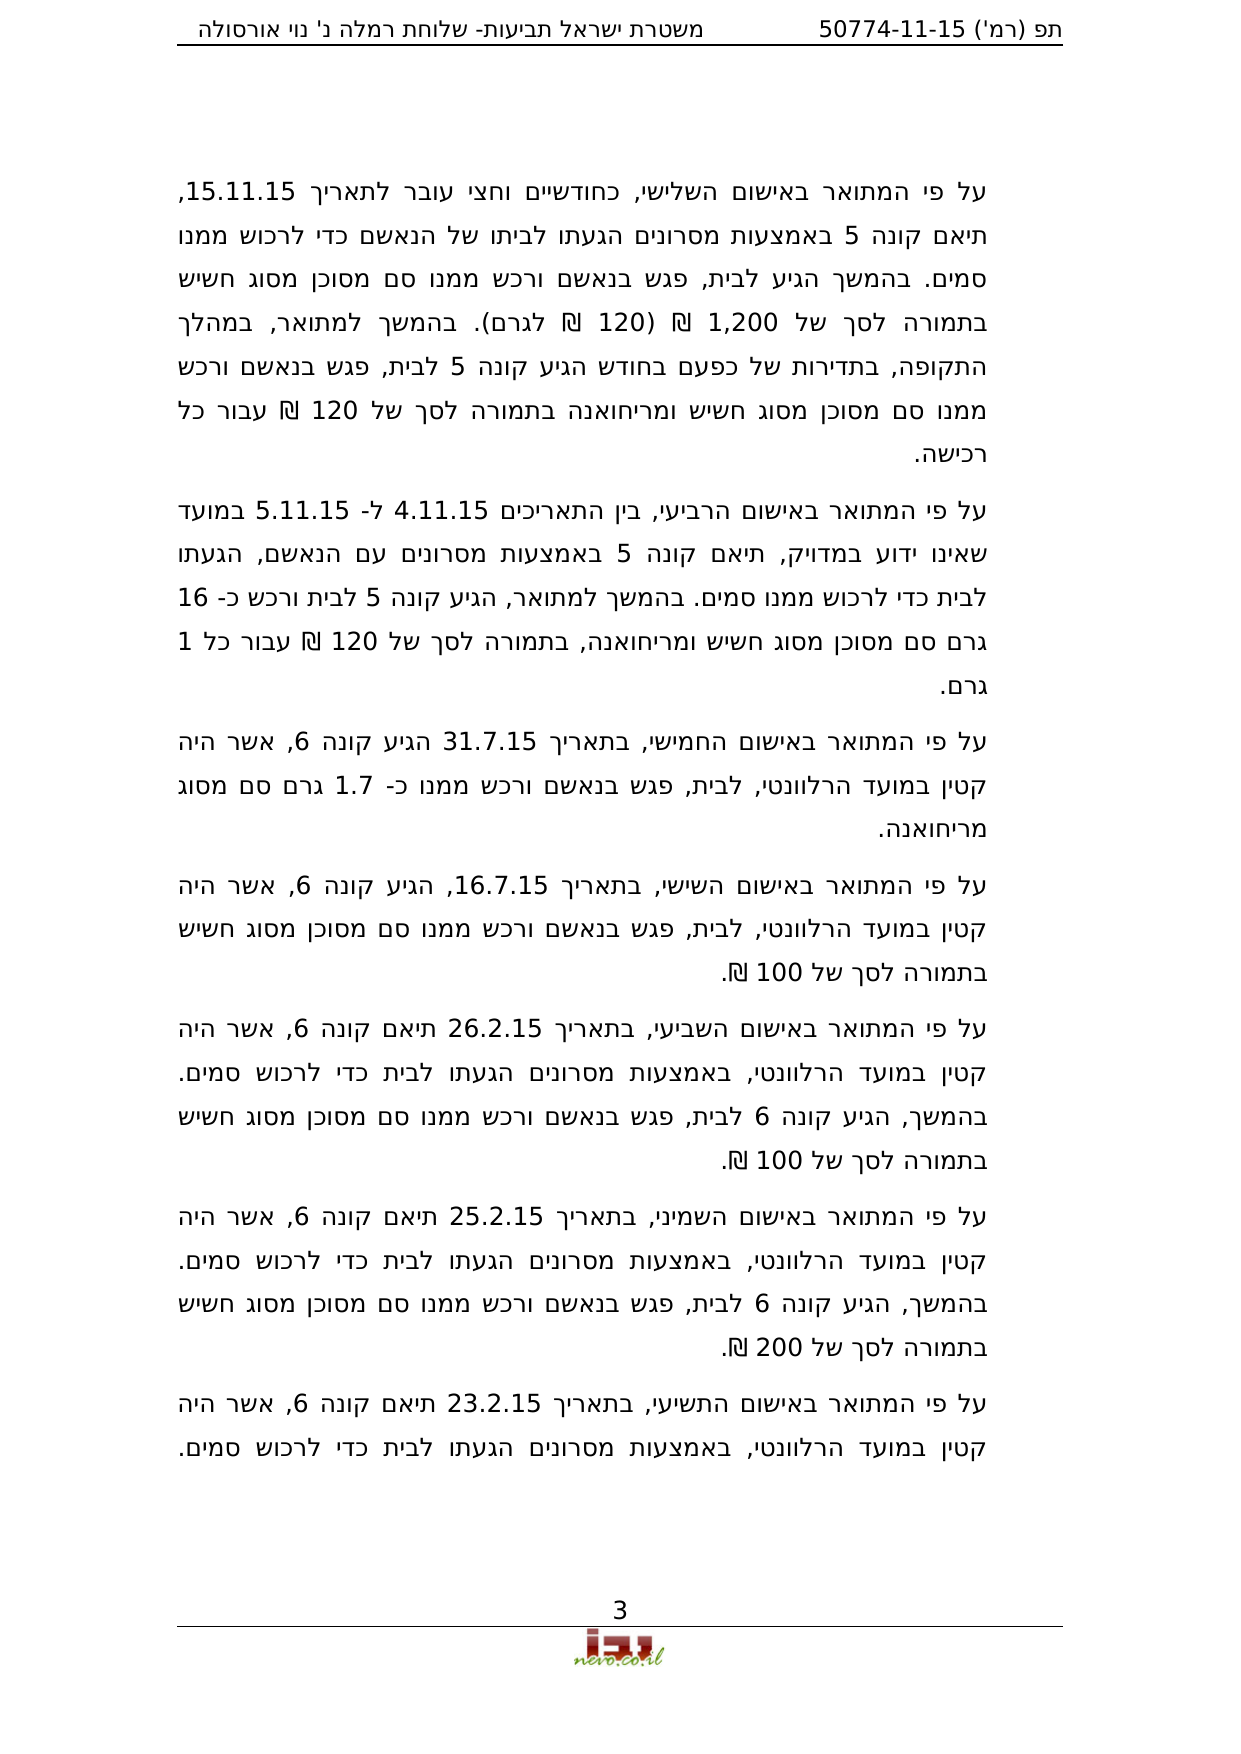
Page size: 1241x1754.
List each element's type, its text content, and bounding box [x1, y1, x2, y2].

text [177, 1390, 988, 1463]
text על פי המתואר באישום השלישי, כחודשיים וחצי עובר לתאריך 15.11.15, תיאם קונה 5 באמצעות מסרונים הגעתו לביתו של הנאשם כדי לרכוש ממנו סמים. בהמשך הגיע לבית, פגש בנאשם ורכש ממנו סם מסוכן מסוג חשיש בתמורה לסך של 1,200 ₪ (120 ₪ לגרם). בהמשך למתואר, במהלך התקופה, בתדירות של כפעם בחודש הגיע קונה 5 לבית, פגש בנאשם ורכש ממנו סם מסוכן מסוג חשיש ומריחואנה בתמורה לסך של 120 ₪ עבור כל רכישה. [177, 177, 988, 469]
text על פי המתואר באישום הרביעי, בין התאריכים 4.11.15 ל- 5.11.15 במועד שאינו ידוע במדויק, תיאם קונה 5 באמצעות מסרונים עם הנאשם, הגעתו לבית כדי לרכוש ממנו סמים. בהמשך למתואר, הגיע קונה 5 לבית ורכש כ- 16 גרם סם מסוכן מסוג חשיש ומריחואנה, בתמורה לסך של 120 ₪ עבור כל 1 גרם. [177, 496, 988, 700]
text על פי המתואר באישום השמיני, בתאריך 25.2.15 תיאם קונה 6, אשר היה קטין במועד הרלוונטי, באמצעות מסרונים הגעתו לבית כדי לרכוש סמים. בהמשך, הגיע קונה 6 לבית, פגש בנאשם ורכש ממנו סם מסוכן מסוג חשיש בתמורה לסך של 200 ₪. [177, 1202, 988, 1363]
text על פי המתואר באישום החמישי, בתאריך 31.7.15 הגיע קונה 6, אשר היה קטין במועד הרלוונטי, לבית, פגש בנאשם ורכש ממנו כ- 1.7 גרם סם מסוג מריחואנה. [177, 727, 988, 844]
text על פי המתואר באישום השישי, בתאריך 16.7.15, הגיע קונה 6, אשר היה קטין במועד הרלוונטי, לבית, פגש בנאשם ורכש ממנו סם מסוכן מסוג חשיש בתמורה לסך של 100 ₪. [177, 871, 988, 988]
picture [574, 1628, 666, 1667]
text על פי המתואר באישום השביעי, בתאריך 26.2.15 תיאם קונה 6, אשר היה קטין במועד הרלוונטי, באמצעות מסרונים הגעתו לבית כדי לרכוש סמים. בהמשך, הגיע קונה 6 לבית, פגש בנאשם ורכש ממנו סם מסוכן מסוג חשיש בתמורה לסך של 100 ₪. [177, 1015, 988, 1175]
